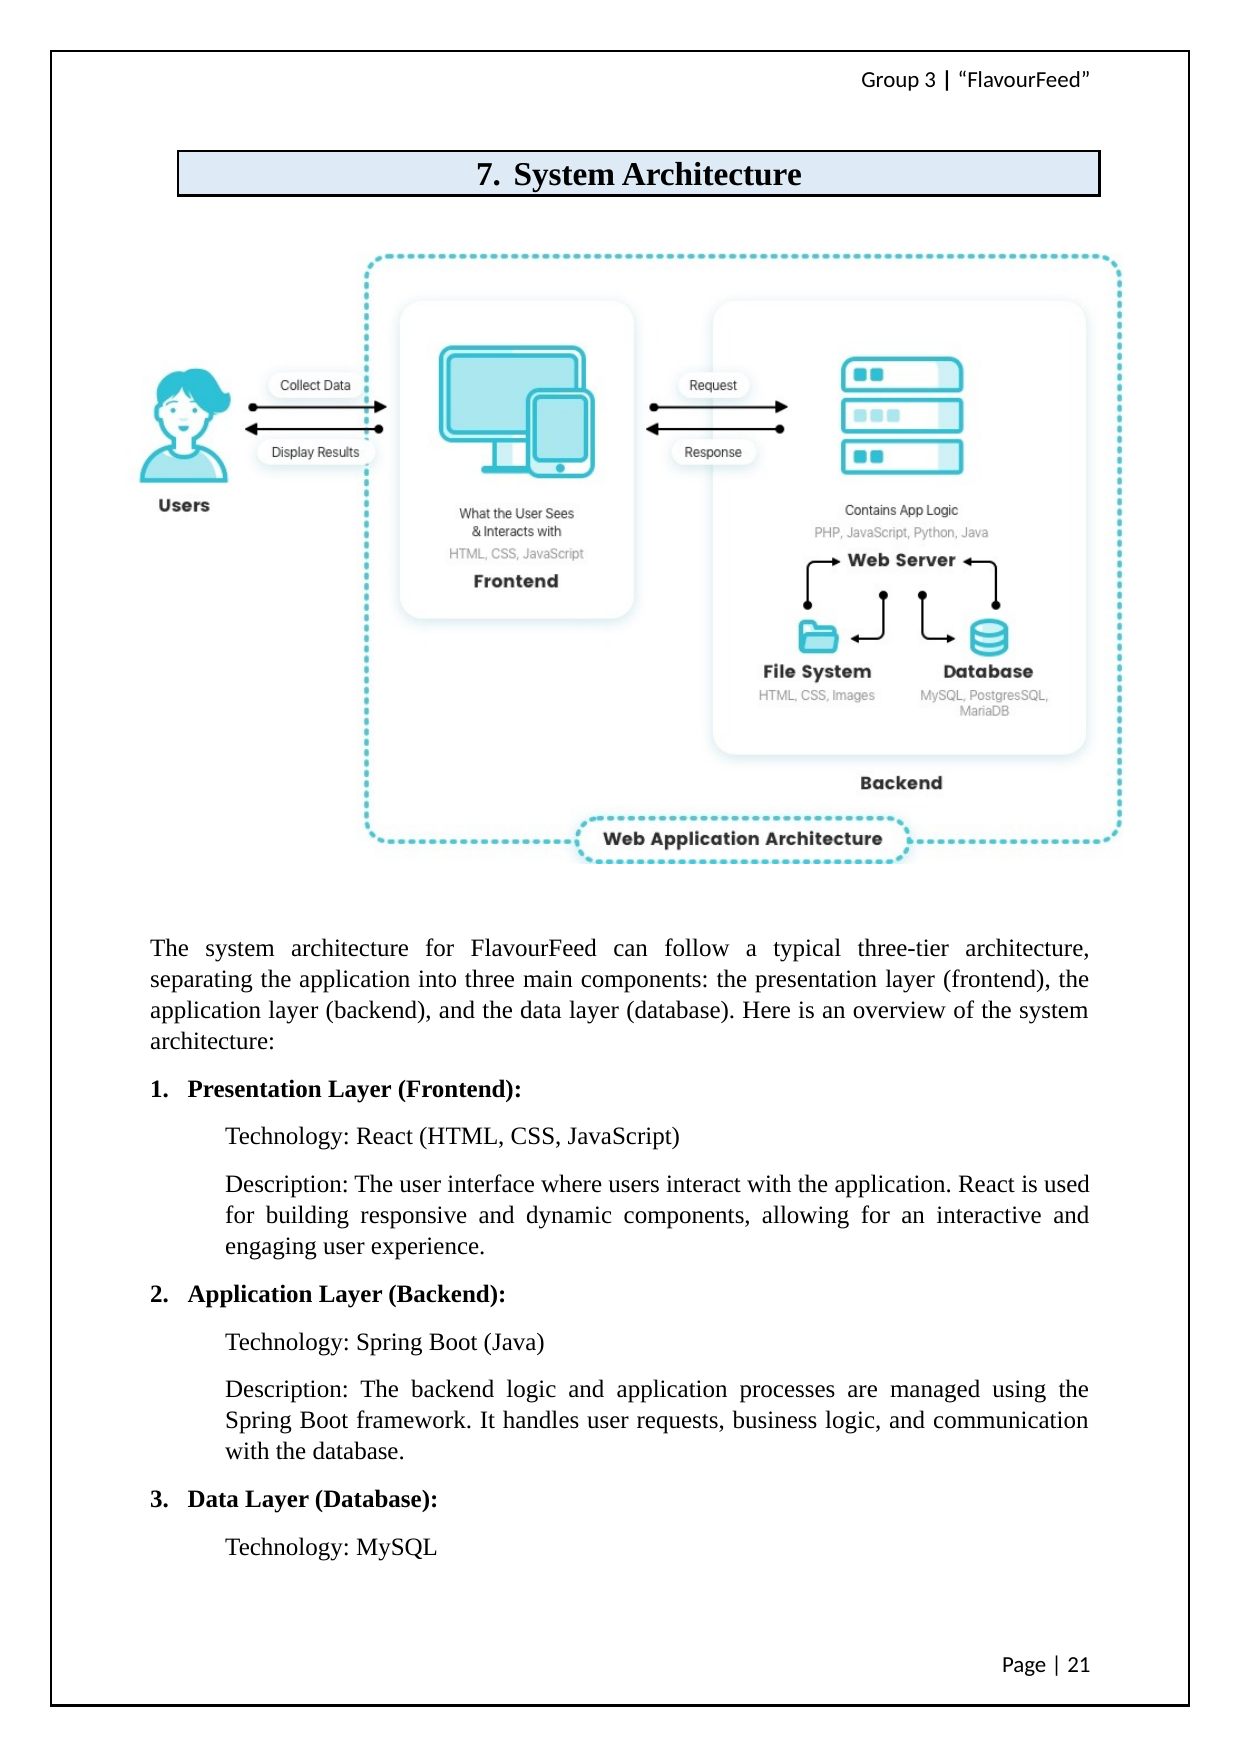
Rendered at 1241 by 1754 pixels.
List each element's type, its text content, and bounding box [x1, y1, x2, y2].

text Technology: Spring Boot (Java) [225, 1327, 1090, 1355]
list Data Layer (Database): [150, 1484, 1090, 1513]
text The system architecture for FlavourFeed can follow a typical three-tier architecture, separating the application into three main components: the presentation layer (frontend), the application layer (backend), and the data layer (database). Here is an overview of the system architecture: [150, 933, 1090, 1055]
text Description: The backend logic and application processes are managed using the Spring Boot framework. It handles user requests, business logic, and communication with the database. [225, 1374, 1090, 1465]
picture [107, 253, 1133, 864]
list Presentation Layer (Frontend): [150, 1074, 1090, 1102]
text Technology: MySQL [225, 1532, 1090, 1561]
list System Architecture [179, 152, 1098, 194]
text Technology: React (HTML, CSS, JavaScript) [225, 1121, 1090, 1150]
text Description: The user interface where users interact with the application. React is used for building responsive and dynamic components, allowing for an interactive and engaging user experience. [225, 1169, 1090, 1260]
list Application Layer (Backend): [150, 1279, 1090, 1308]
